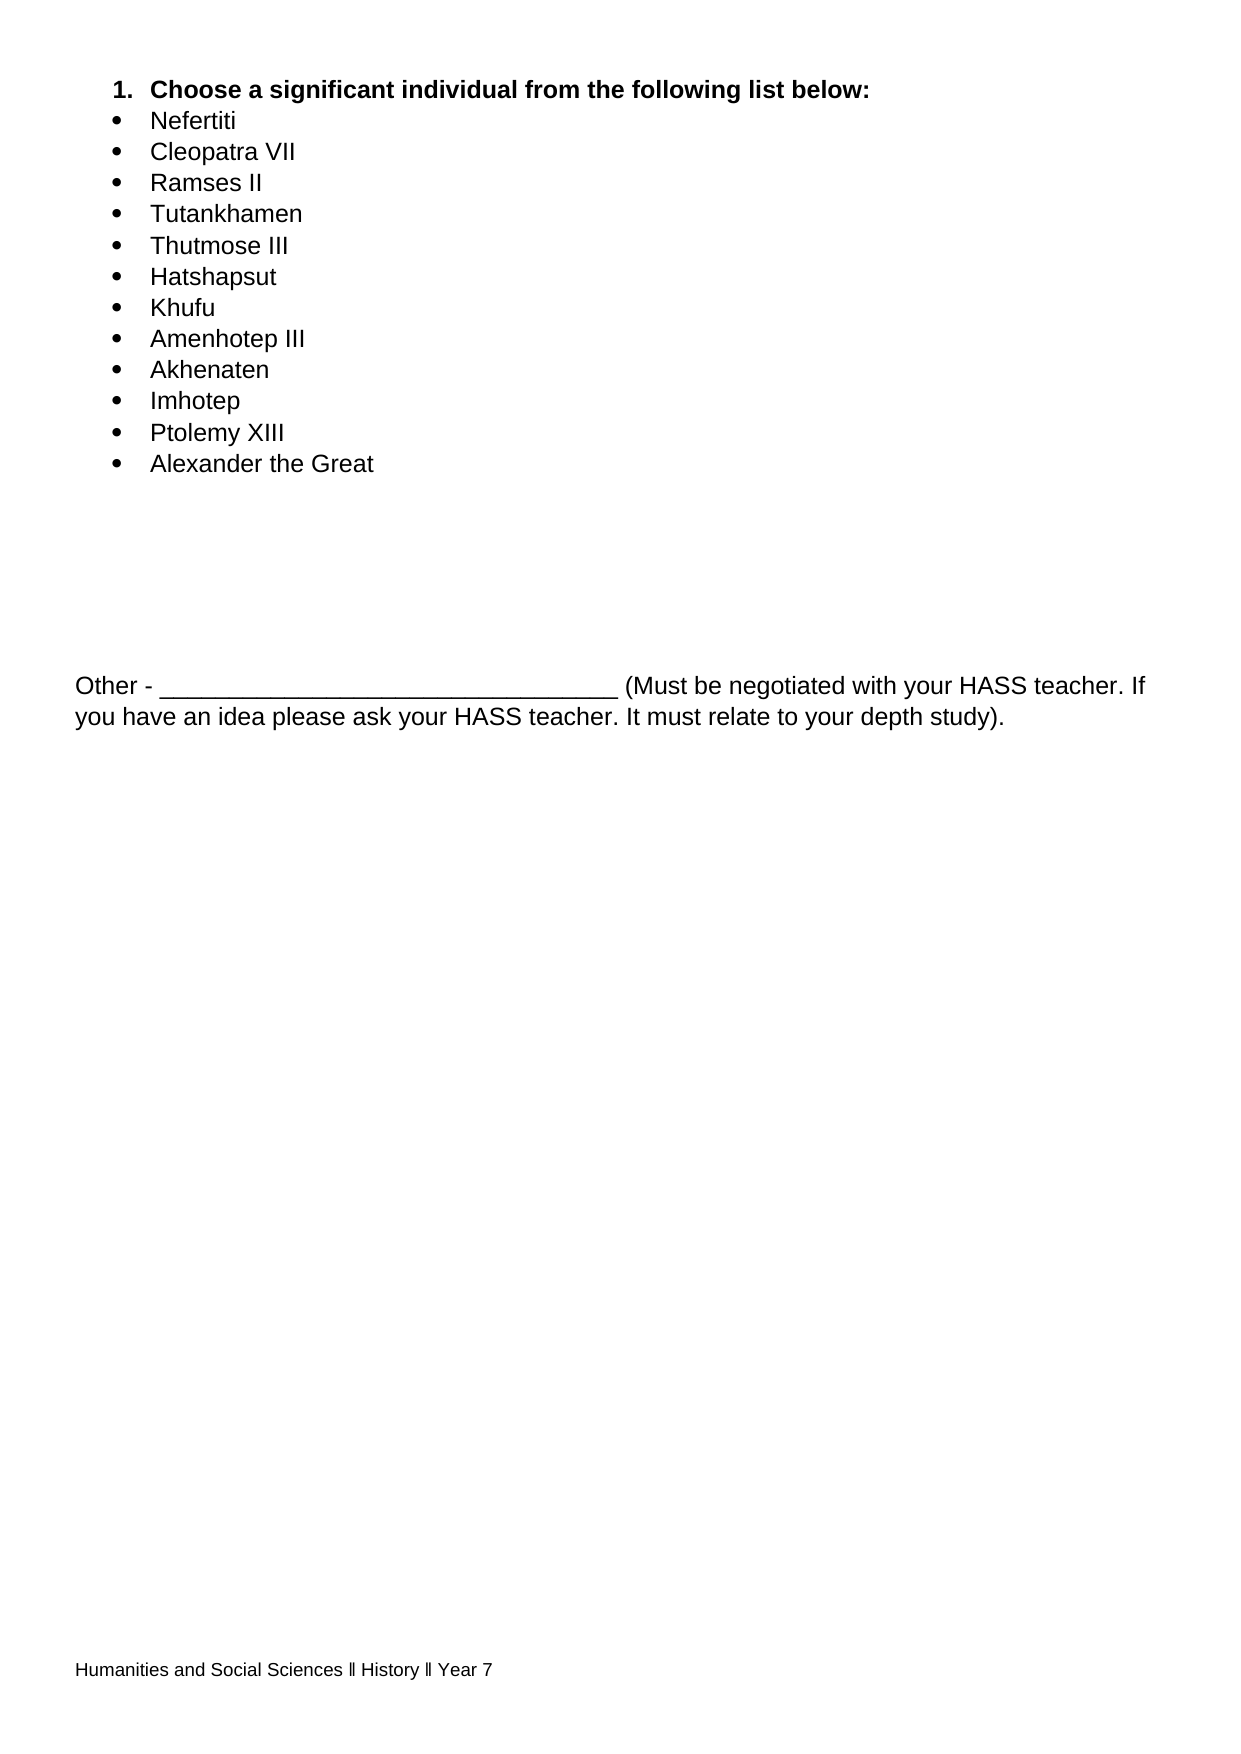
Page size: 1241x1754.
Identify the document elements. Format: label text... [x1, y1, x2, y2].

list Choose a significant individual from the following list below: [112, 75, 1165, 104]
list Thutmose III [112, 231, 1165, 259]
list Imhotep [112, 386, 1165, 415]
list Nefertiti [112, 106, 1165, 135]
text Other - _________________________________ (Must be negotiated with your HASS teacher. If you have an idea please ask your HASS teacher. It must relate to your depth study). [75, 671, 1165, 730]
list Hatshapsut [112, 262, 1165, 291]
list Tutankhamen [112, 199, 1165, 228]
list Ptolemy XIII [112, 417, 1165, 446]
list Amenhotep III [112, 324, 1165, 353]
list Khufu [112, 293, 1165, 322]
list Alexander the Great [112, 449, 1165, 477]
list Cleopatra VII [112, 137, 1165, 166]
list Akhenaten [112, 355, 1165, 384]
list Ramses II [112, 168, 1165, 197]
